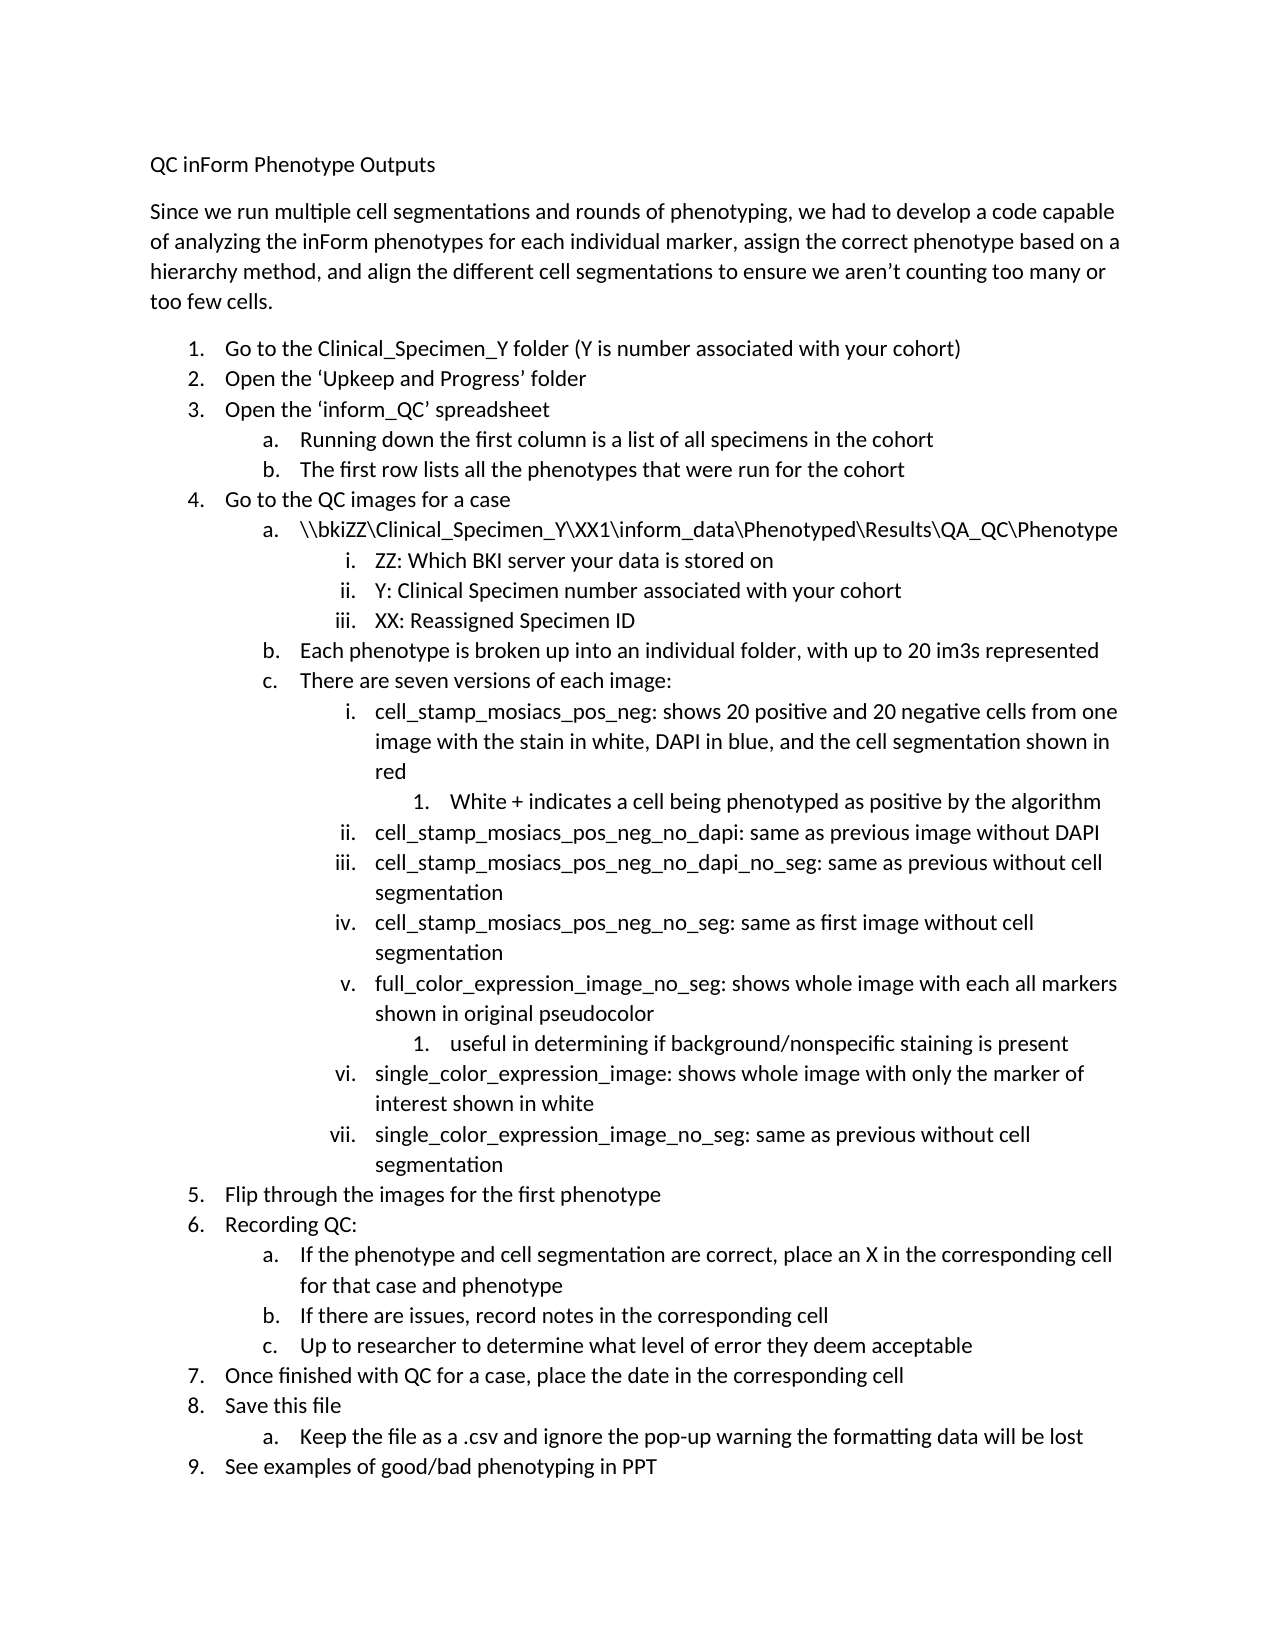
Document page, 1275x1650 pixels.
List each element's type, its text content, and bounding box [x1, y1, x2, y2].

list Open the ‘inform_QC’ spreadsheet [187, 395, 1125, 423]
list cell_stamp_mosiacs_pos_neg: shows 20 positive and 20 negative cells from one image with the stain in white, DAPI in blue, and the cell segmentation shown in red [356, 697, 1125, 785]
list single_color_expression_image_no_seg: same as previous without cell segmentation [356, 1120, 1125, 1178]
text Since we run multiple cell segmentations and rounds of phenotyping, we had to develop a code capable of analyzing the inForm phenotypes for each individual marker, assign the correct phenotype based on a hierarchy method, and align the different cell segmentations to ensure we aren’t counting too many or too few cells. [150, 197, 1125, 316]
list Each phenotype is broken up into an individual folder, with up to 20 im3s represented [262, 636, 1125, 664]
list XX: Reassigned Specimen ID [356, 606, 1125, 634]
list White + indicates a cell being phenotyped as positive by the algorithm [412, 787, 1125, 816]
list If the phenotype and cell segmentation are correct, place an X in the corresponding cell for that case and phenotype [262, 1241, 1125, 1299]
list ZZ: Which BKI server your data is stored on [356, 546, 1125, 574]
list useful in determining if background/nonspecific staining is present [412, 1029, 1125, 1057]
list Keep the file as a .csv and ignore the pop-up warning the formatting data will be lost [262, 1422, 1125, 1450]
list cell_stamp_mosiacs_pos_neg_no_seg: same as first image without cell segmentation [356, 908, 1125, 967]
list Go to the QC images for a case [187, 485, 1125, 513]
list Open the ‘Upkeep and Progress’ folder [187, 364, 1125, 393]
list Recording QC: [187, 1210, 1125, 1238]
list cell_stamp_mosiacs_pos_neg_no_dapi: same as previous image without DAPI [356, 818, 1125, 846]
list Once finished with QC for a case, place the date in the corresponding cell [187, 1361, 1125, 1389]
list \\bkiZZ\Clinical_Specimen_Y\XX1\inform_data\Phenotyped\Results\QA_QC\Phenotype [262, 516, 1125, 544]
list Y: Clinical Specimen number associated with your cohort [356, 576, 1125, 604]
list Up to researcher to determine what level of error they deem acceptable [262, 1331, 1125, 1359]
list Flip through the images for the first phenotype [187, 1180, 1125, 1208]
list single_color_expression_image: shows whole image with only the marker of interest shown in white [356, 1059, 1125, 1118]
list See examples of good/bad phenotyping in PPT [187, 1452, 1125, 1480]
list The first row lists all the phenotypes that were run for the cohort [262, 455, 1125, 483]
list If there are issues, record notes in the corresponding cell [262, 1301, 1125, 1329]
list Go to the Clinical_Specimen_Y folder (Y is number associated with your cohort) [187, 334, 1125, 362]
list Running down the first column is a list of all specimens in the cohort [262, 425, 1125, 453]
list cell_stamp_mosiacs_pos_neg_no_dapi_no_seg: same as previous without cell segmentation [356, 848, 1125, 906]
list full_color_expression_image_no_seg: shows whole image with each all markers shown in original pseudocolor [356, 969, 1125, 1027]
list There are seven versions of each image: [262, 667, 1125, 695]
text QC inForm Phenotype Outputs [150, 150, 1125, 178]
list Save this file [187, 1392, 1125, 1420]
